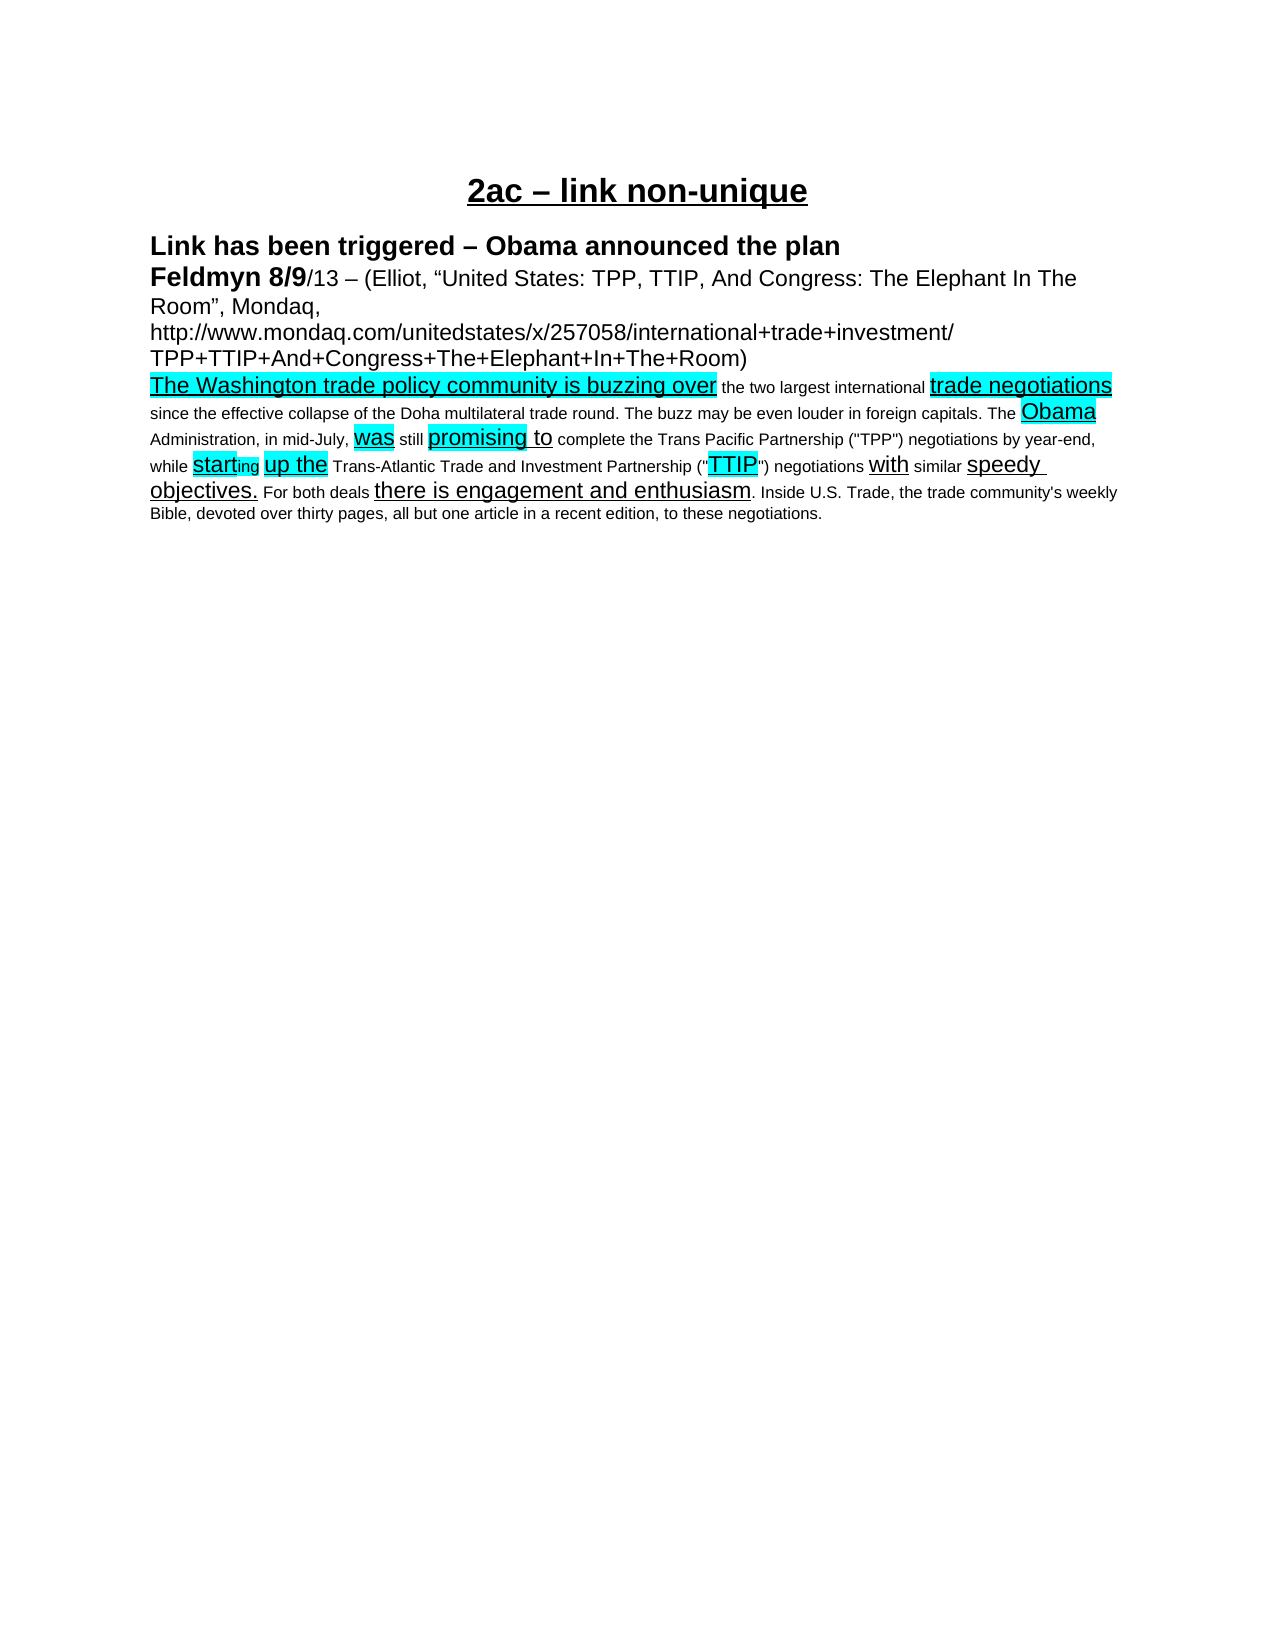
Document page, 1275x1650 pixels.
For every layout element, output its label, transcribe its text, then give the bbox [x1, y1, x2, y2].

text The Washington trade policy community is buzzing over the two largest international trade negotiations since the effective collapse of the Doha multilateral trade round. The buzz may be even louder in foreign capitals. The Obama Administration, in mid-July, was still promising to complete the Trans Pacific Partnership ("TPP") negotiations by year-end, while starting up the Trans-Atlantic Trade and Investment Partnership ("TTIP") negotiations with similar speedy objectives. For both deals there is engagement and enthusiasm. Inside U.S. Trade, the trade community's weekly Bible, devoted over thirty pages, all but one article in a recent edition, to these negotiations. [150, 372, 1125, 523]
subtitle 2ac – link non-unique [150, 171, 1125, 209]
text Feldmyn 8/9/13 – (Elliot, “United States: TPP, TTIP, And Congress: The Elephant In The Room”, Mondaq, http://www.mondaq.com/unitedstates/x/257058/international+trade+investment/TPP+TTIP+And+Congress+The+Elephant+In+The+Room) [150, 261, 1125, 372]
subtitle Link has been triggered – Obama announced the plan [150, 230, 1125, 261]
